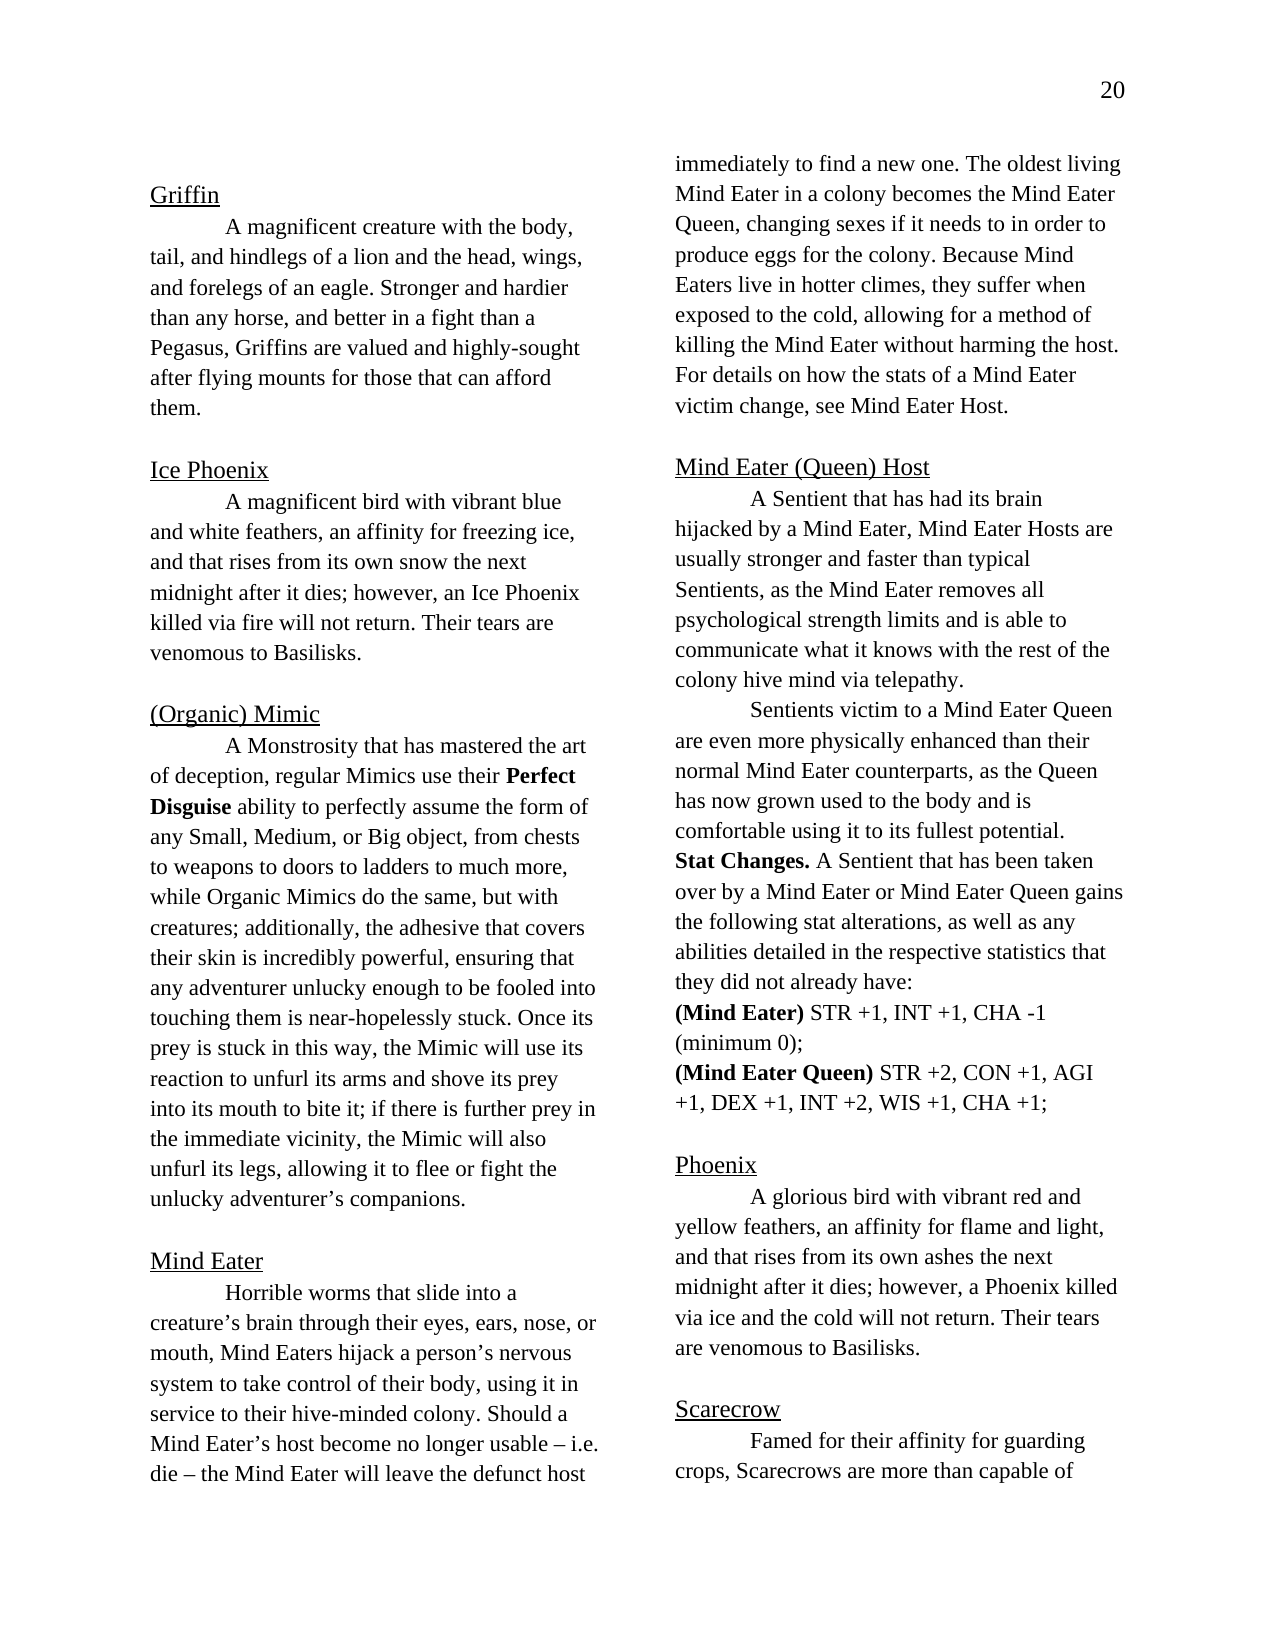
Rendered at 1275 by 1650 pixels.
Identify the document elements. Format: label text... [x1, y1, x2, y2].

text A magnificent creature with the body, tail, and hindlegs of a lion and the head, wings, and forelegs of an eagle. Stronger and hardier than any horse, and better in a fight than a Pegasus, Griffins are valued and highly-sought after flying mounts for those that can afford them. [150, 213, 600, 421]
text (Mind Eater Queen) STR +2, CON +1, AGI +1, DEX +1, INT +2, WIS +1, CHA +1; [675, 1059, 1125, 1116]
text Scarecrow [675, 1394, 1125, 1423]
text Ice Phoenix [150, 455, 600, 484]
text A magnificent bird with vibrant blue and white feathers, an affinity for freezing ice, and that rises from its own snow the next midnight after it dies; however, an Ice Phoenix killed via fire will not return. Their tears are venomous to Basilisks. [150, 488, 600, 665]
text (Organic) Mimic [150, 699, 600, 728]
text Mind Eater [150, 1246, 600, 1275]
text Griffin [150, 180, 600, 209]
text Stat Changes. A Sentient that has been taken over by a Mind Eater or Mind Eater Queen gains the following stat alterations, as well as any abilities detailed in the respective statistics that they did not already have: [675, 848, 1125, 995]
text Phoenix [675, 1150, 1125, 1178]
text A Sentient that has had its brain hijacked by a Mind Eater, Mind Eater Hosts are usually stronger and faster than typical Sentients, as the Mind Eater removes all psychological strength limits and is able to communicate what it knows with the rest of the colony hive mind via telepathy. [675, 485, 1125, 693]
text Sentients victim to a Mind Eater Queen are even more physically enhanced than their normal Mind Eater counterparts, as the Queen has now grown used to the body and is comfortable using it to its fullest potential. [675, 697, 1125, 844]
text Mind Eater (Queen) Host [675, 452, 1125, 481]
text Horrible worms that slide into a creature’s brain through their eyes, ears, nose, or mouth, Mind Eaters hijack a person’s nervous system to take control of their body, using it in service to their hive-minded colony. Should a Mind Eater’s host become no longer usable – i.e. die – the Mind Eater will leave the defunct host immediately to find a new one. The oldest living Mind Eater in a colony becomes the Mind Eater Queen, changing sexes if it needs to in order to produce eggs for the colony. Because Mind Eaters live in hotter climes, they suffer when exposed to the cold, allowing for a method of killing the Mind Eater without harming the host. For details on how the stats of a Mind Eater victim change, see Mind Eater Host. [150, 1279, 600, 1487]
text Horrible worms that slide into a creature’s brain through their eyes, ears, nose, or mouth, Mind Eaters hijack a person’s nervous system to take control of their body, using it in service to their hive-minded colony. Should a Mind Eater’s host become no longer usable – i.e. die – the Mind Eater will leave the defunct host immediately to find a new one. The oldest living Mind Eater in a colony becomes the Mind Eater Queen, changing sexes if it needs to in order to produce eggs for the colony. Because Mind Eaters live in hotter climes, they suffer when exposed to the cold, allowing for a method of killing the Mind Eater without harming the host. For details on how the stats of a Mind Eater victim change, see Mind Eater Host. [675, 150, 1125, 418]
text (Mind Eater) STR +1, INT +1, CHA -1 (minimum 0); [675, 999, 1125, 1055]
text A Monstrosity that has mastered the art of deception, regular Mimics use their Perfect Disguise ability to perfectly assume the form of any Small, Medium, or Big object, from chests to weapons to doors to ladders to much more, while Organic Mimics do the same, but with creatures; additionally, the adhesive that covers their skin is incredibly powerful, ensuring that any adventurer unlucky enough to be fooled into touching them is near-hopelessly stuck. Once its prey is stuck in this way, the Mimic will use its reaction to unfurl its arms and shove its prey into its mouth to bite it; if there is further prey in the immediate vicinity, the Mimic will also unfurl its legs, allowing it to flee or fight the unlucky adventurer’s companions. [150, 732, 600, 1212]
text A glorious bird with vibrant red and yellow feathers, an affinity for flame and light, and that rises from its own ashes the next midnight after it dies; however, a Phoenix killed via ice and the cold will not return. Their tears are venomous to Basilisks. [675, 1183, 1125, 1360]
